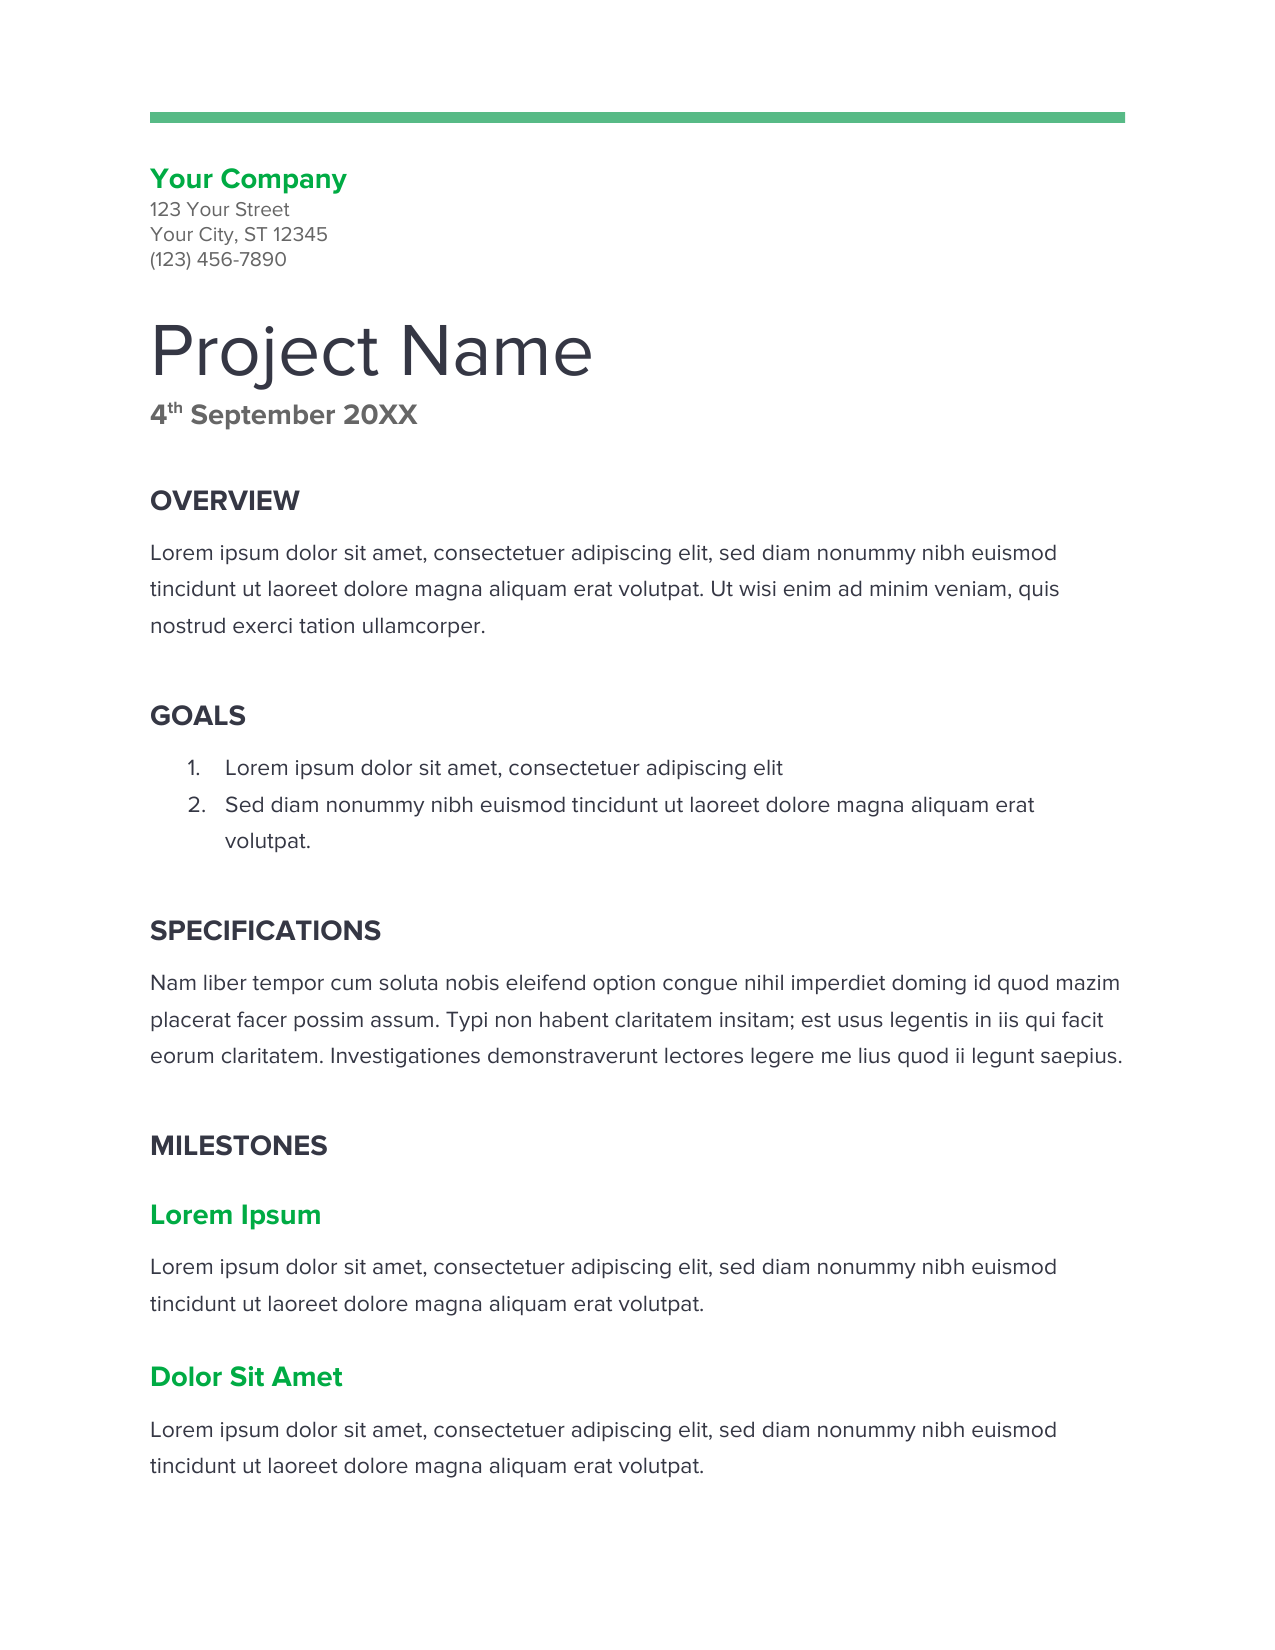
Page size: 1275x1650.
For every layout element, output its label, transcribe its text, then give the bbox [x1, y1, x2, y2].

text Lorem ipsum dolor sit amet, consectetuer adipiscing elit, sed diam nonummy nibh euismod tincidunt ut laoreet dolore magna aliquam erat volutpat. Ut wisi enim ad minim veniam, quis nostrud exerci tation ullamcorper. [150, 539, 1125, 640]
subtitle Dolor Sit Amet [150, 1359, 1125, 1395]
subtitle OVERVIEW [150, 483, 1125, 519]
text (123) 456-7890 [150, 248, 1125, 273]
picture [150, 112, 1125, 123]
subtitle MILESTONES [150, 1128, 1125, 1164]
text Your City, ST 12345 [150, 222, 1125, 248]
title Project Name [150, 306, 1125, 398]
text Your Company [150, 161, 1125, 197]
subtitle SPECIFICATIONS [150, 913, 1125, 949]
subtitle 4th September 20XX [150, 398, 1125, 433]
list Sed diam nonummy nibh euismod tincidunt ut laoreet dolore magna aliquam erat volutpat. [187, 791, 1125, 855]
text Nam liber tempor cum soluta nobis eleifend option congue nihil imperdiet doming id quod mazim placerat facer possim assum. Typi non habent claritatem insitam; est usus legentis in iis qui facit eorum claritatem. Investigationes demonstraverunt lectores legere me lius quod ii legunt saepius. [150, 970, 1125, 1070]
subtitle GOALS [150, 698, 1125, 734]
text Lorem ipsum dolor sit amet, consectetuer adipiscing elit, sed diam nonummy nibh euismod tincidunt ut laoreet dolore magna aliquam erat volutpat. [150, 1254, 1125, 1318]
list Lorem ipsum dolor sit amet, consectetuer adipiscing elit [187, 755, 1125, 783]
text Lorem ipsum dolor sit amet, consectetuer adipiscing elit, sed diam nonummy nibh euismod tincidunt ut laoreet dolore magna aliquam erat volutpat. [150, 1416, 1125, 1480]
subtitle Lorem Ipsum [150, 1197, 1125, 1233]
text 123 Your Street [150, 197, 1125, 222]
